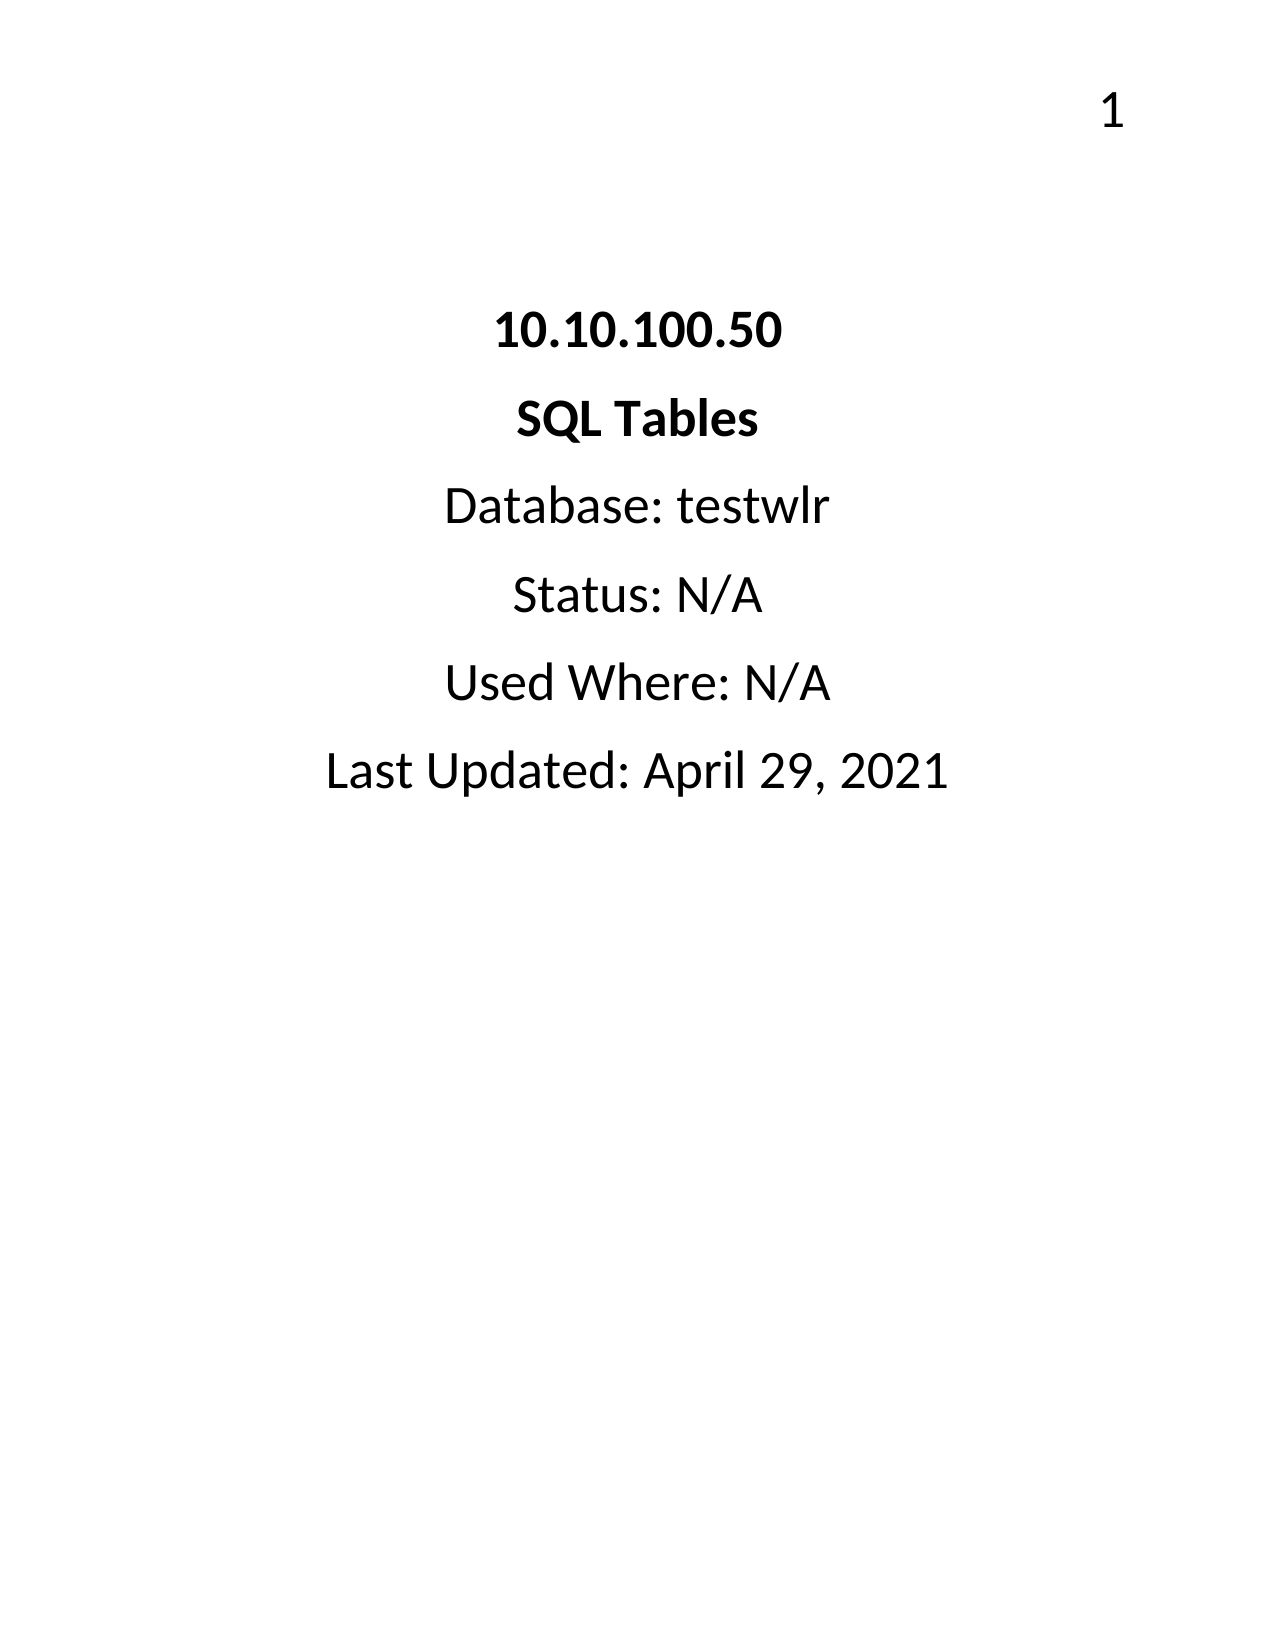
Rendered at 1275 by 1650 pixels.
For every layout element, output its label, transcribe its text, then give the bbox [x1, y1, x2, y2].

text 10.10.100.50 [150, 295, 1125, 361]
text SQL Tables [150, 383, 1125, 449]
text Last Updated: April 29, 2021 [150, 735, 1125, 802]
text Used Where: N/A [150, 647, 1125, 713]
text Status: N/A [150, 559, 1125, 626]
text Database: testwlr [150, 471, 1125, 537]
